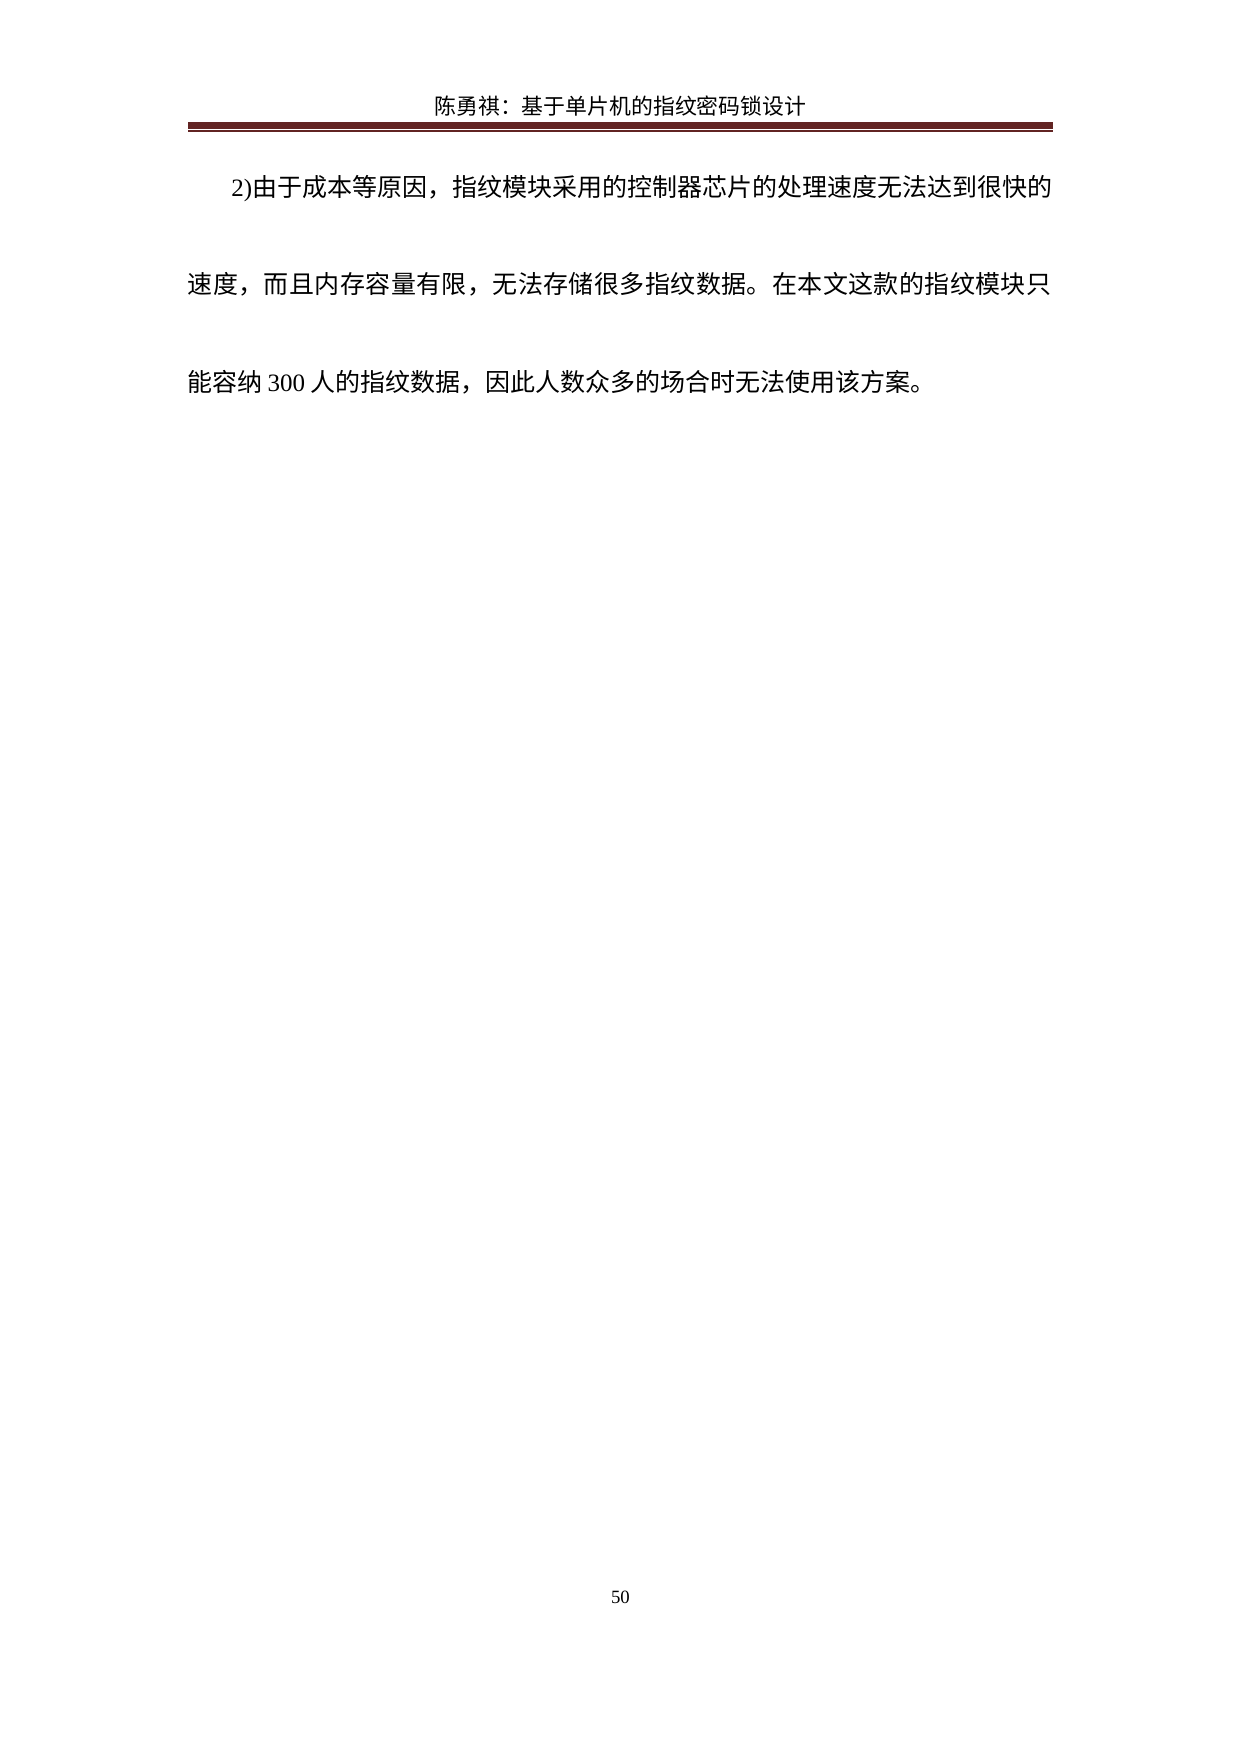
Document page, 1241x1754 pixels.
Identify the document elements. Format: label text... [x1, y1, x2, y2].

text 2)由于成本等原因，指纹模块采用的控制器芯片的处理速度无法达到很快的速度，而且内存容量有限，无法存储很多指纹数据。在本文这款的指纹模块只能容纳300人的指纹数据，因此人数众多的场合时无法使用该方案。 [187, 153, 1053, 413]
